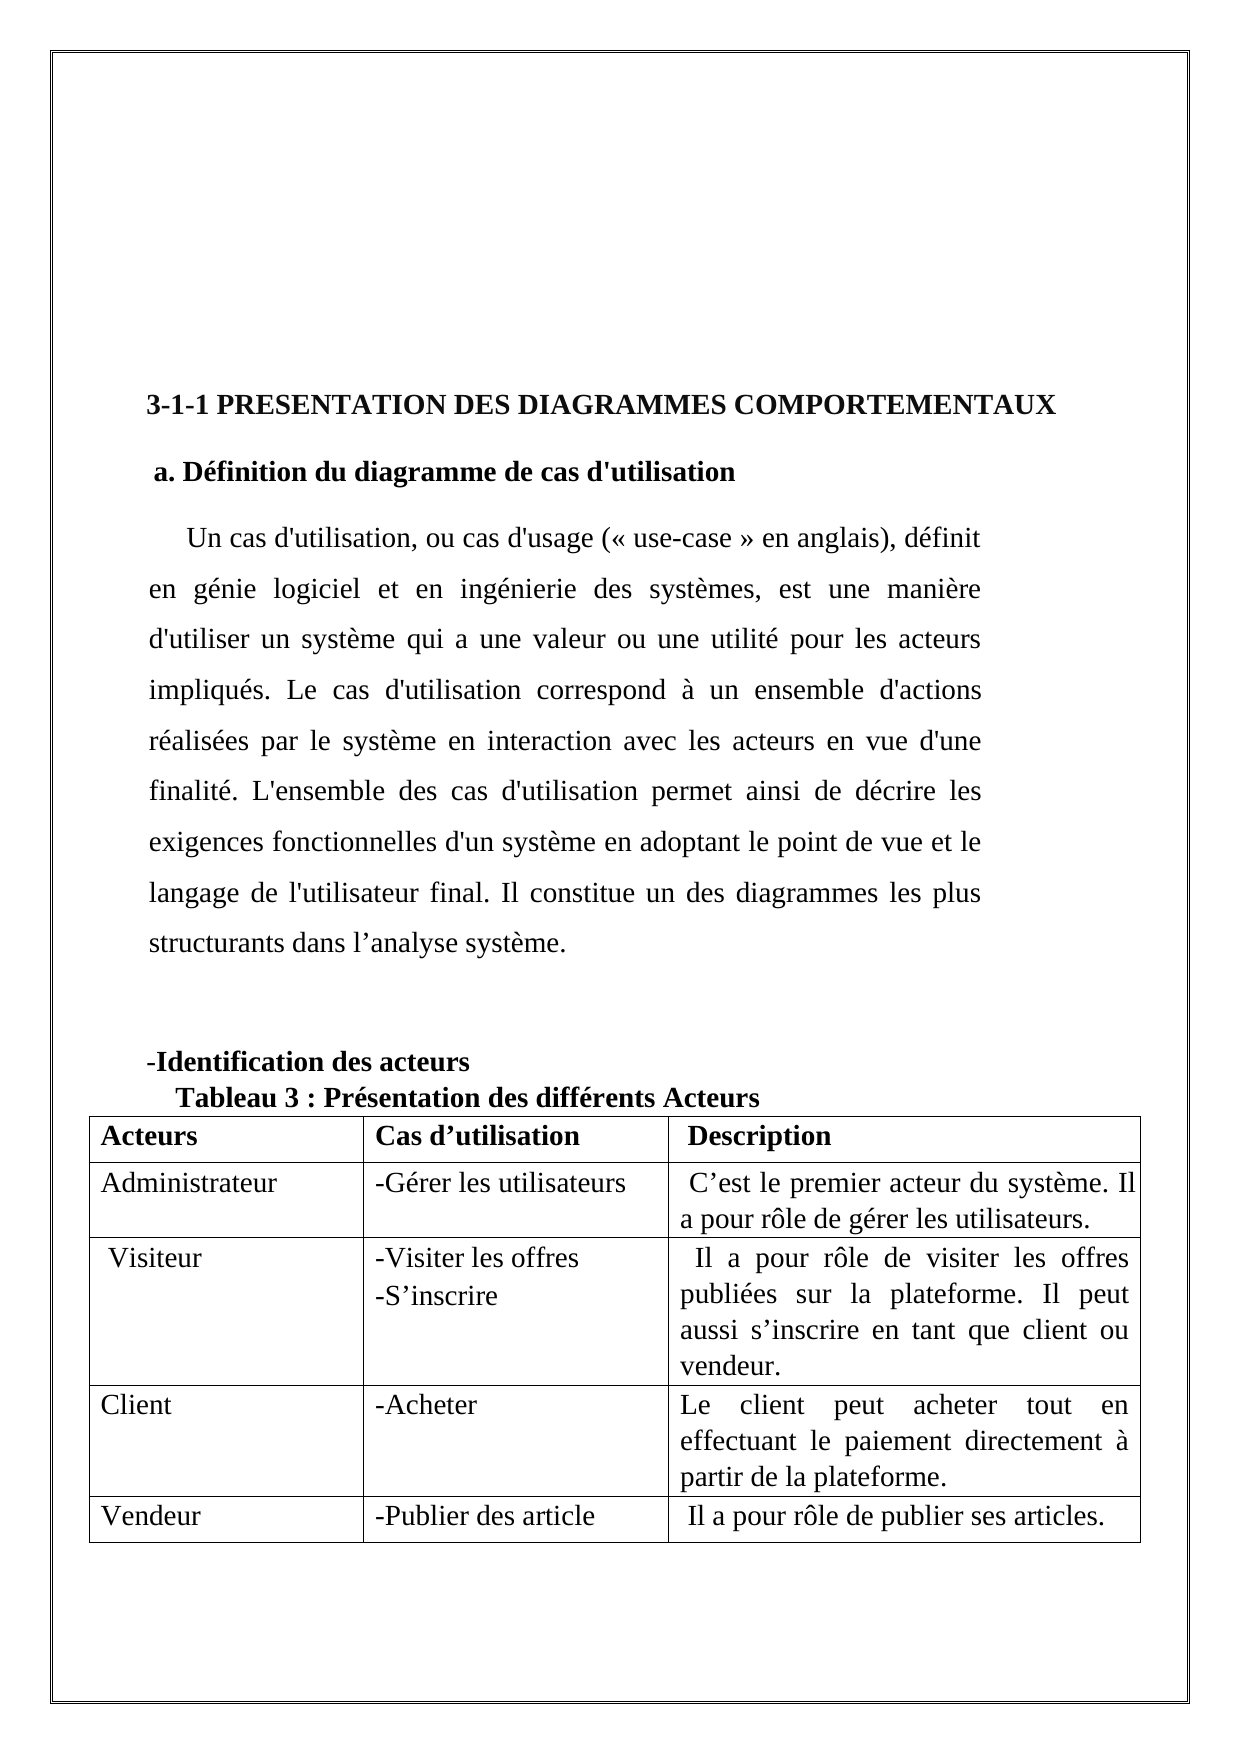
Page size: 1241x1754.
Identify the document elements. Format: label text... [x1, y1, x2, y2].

subtitle 3-1-1 PRESENTATION DES DIAGRAMMES COMPORTEMENTAUX [146, 387, 1093, 420]
table_cell Visiteur [90, 1238, 363, 1384]
table_cell -Acheter [364, 1386, 668, 1496]
table_header Acteurs [90, 1117, 363, 1162]
table_cell Vendeur [90, 1497, 363, 1542]
table_cell Administrateur [90, 1163, 363, 1237]
text Tableau 3 : Présentation des différents Acteurs [146, 1080, 1093, 1113]
text -Identification des acteurs [146, 1044, 1093, 1078]
table_cell -Visiter les offres -S’inscrire [364, 1238, 668, 1384]
table_cell -Gérer les utilisateurs [364, 1163, 668, 1237]
table_cell Le client peut acheter tout en effectuant le paiement directement à partir de la plateforme. [669, 1386, 1140, 1496]
table_cell Il a pour rôle de publier ses articles. [669, 1497, 1140, 1542]
table_header Description [669, 1117, 1140, 1162]
text Un cas d'utilisation, ou cas d'usage (« use-case » en anglais), définit en génie logiciel et en ingénierie des systèmes, est une manière d'utiliser un système qui a une valeur ou une utilité pour les acteurs impliqués. Le cas d'utilisation correspond à un ensemble d'actions réalisées par le système en interaction avec les acteurs en vue d'une finalité. L'ensemble des cas d'utilisation permet ainsi de décrire les exigences fonctionnelles d'un système en adoptant le point de vue et le langage de l'utilisateur final. Il constitue un des diagrammes les plus structurants dans l’analyse système. [148, 520, 982, 959]
table_cell Il a pour rôle de visiter les offres publiées sur la plateforme. Il peut aussi s’inscrire en tant que client ou vendeur. [669, 1238, 1140, 1384]
text a. Définition du diagramme de cas d'utilisation [146, 454, 1093, 488]
table_cell Client [90, 1386, 363, 1496]
table_header Cas d’utilisation [364, 1117, 668, 1162]
table_cell C’est le premier acteur du système. Il a pour rôle de gérer les utilisateurs. [669, 1163, 1140, 1237]
table_cell -Publier des article [364, 1497, 668, 1542]
